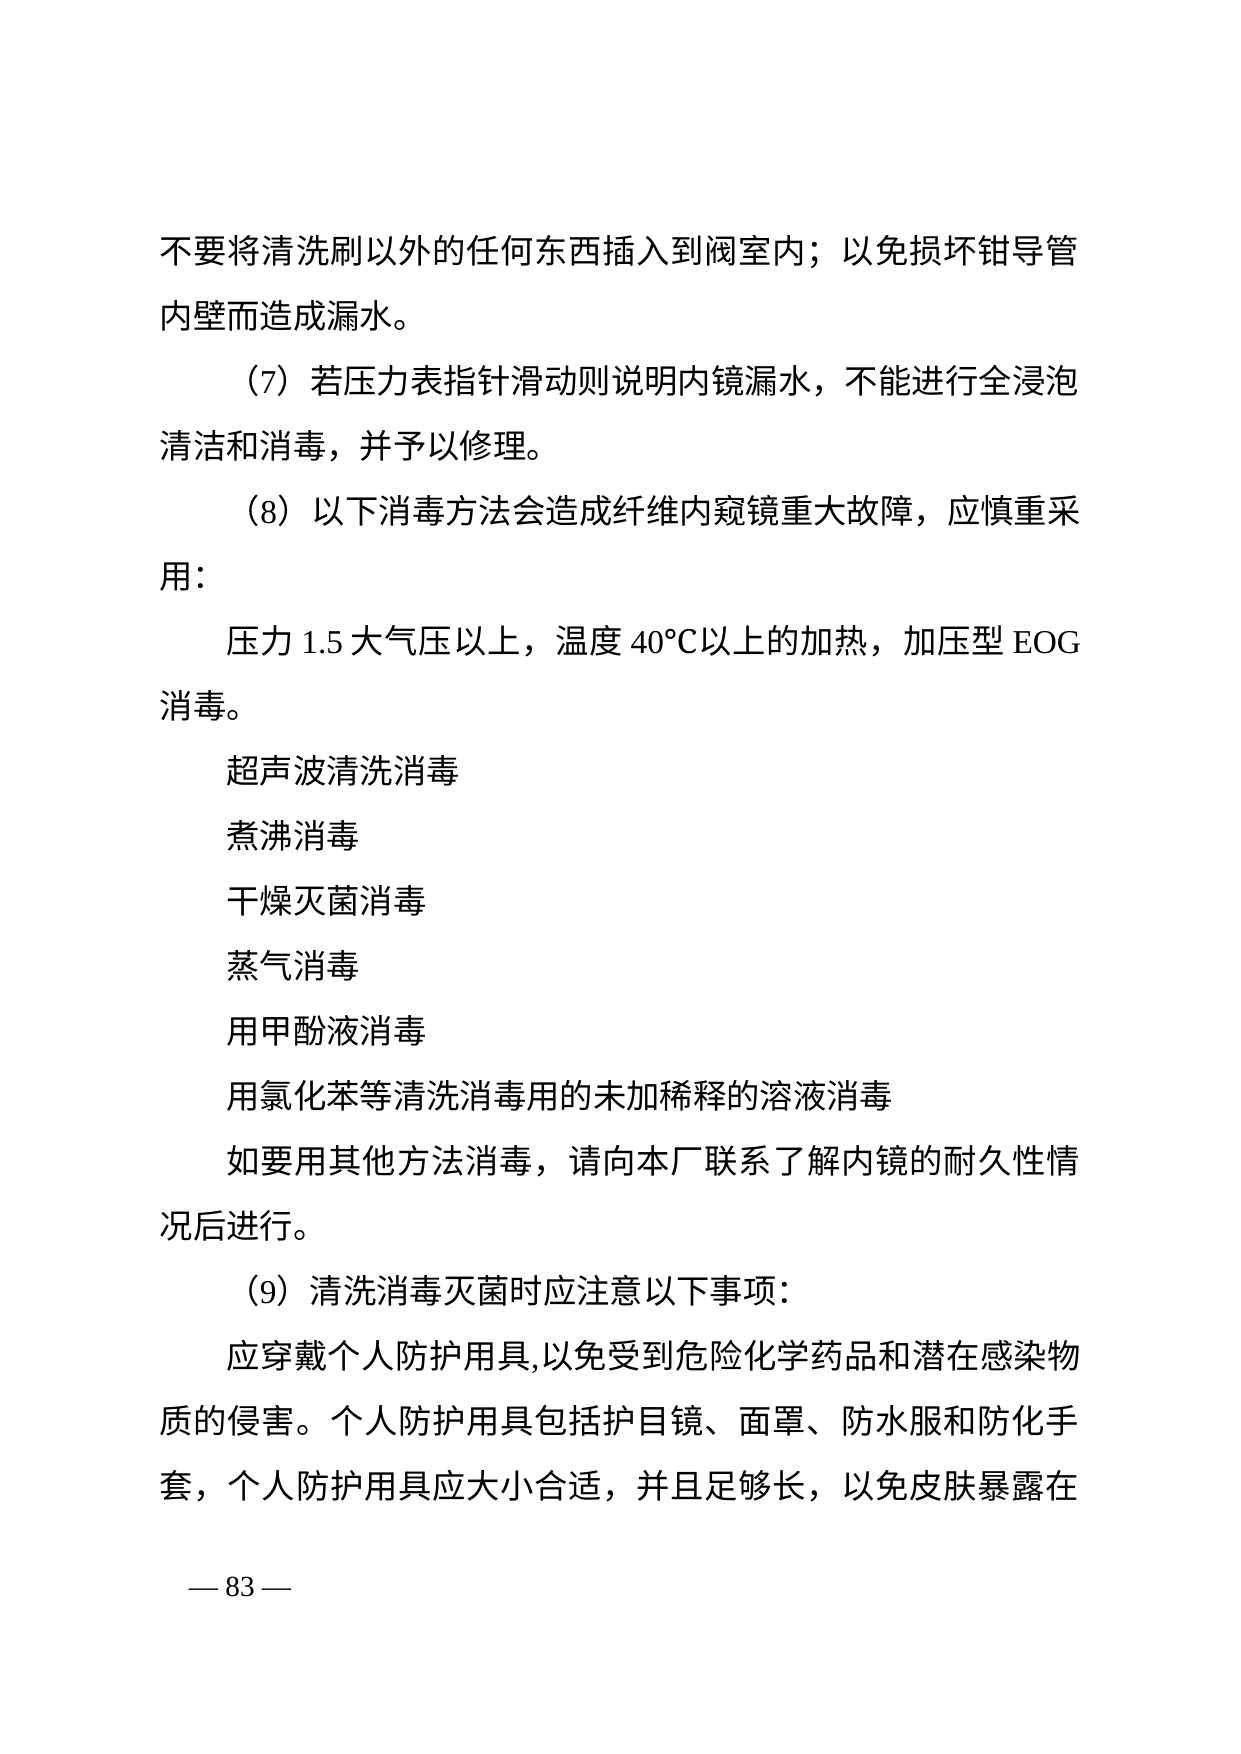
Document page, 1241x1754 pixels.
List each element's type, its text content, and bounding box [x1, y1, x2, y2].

text 用甲酚液消毒 [159, 997, 1081, 1062]
text 干燥灭菌消毒 [159, 867, 1081, 932]
text 超声波清洗消毒 [159, 737, 1081, 802]
text 如要用其他方法消毒，请向本厂联系了解内镜的耐久性情况后进行。 [159, 1127, 1081, 1257]
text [159, 217, 1081, 347]
text 用氯化苯等清洗消毒用的未加稀释的溶液消毒 [159, 1062, 1081, 1127]
text 蒸气消毒 [159, 932, 1081, 997]
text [159, 1322, 1081, 1517]
text （9）清洗消毒灭菌时应注意以下事项： [159, 1257, 1081, 1322]
text （7）若压力表指针滑动则说明内镜漏水，不能进行全浸泡清洁和消毒，并予以修理。 [159, 347, 1081, 477]
text 煮沸消毒 [159, 802, 1081, 867]
text （8）以下消毒方法会造成纤维内窥镜重大故障，应慎重采用： [159, 477, 1081, 607]
text 压力1.5大气压以上，温度40℃以上的加热，加压型EOG消毒。 [159, 607, 1081, 737]
